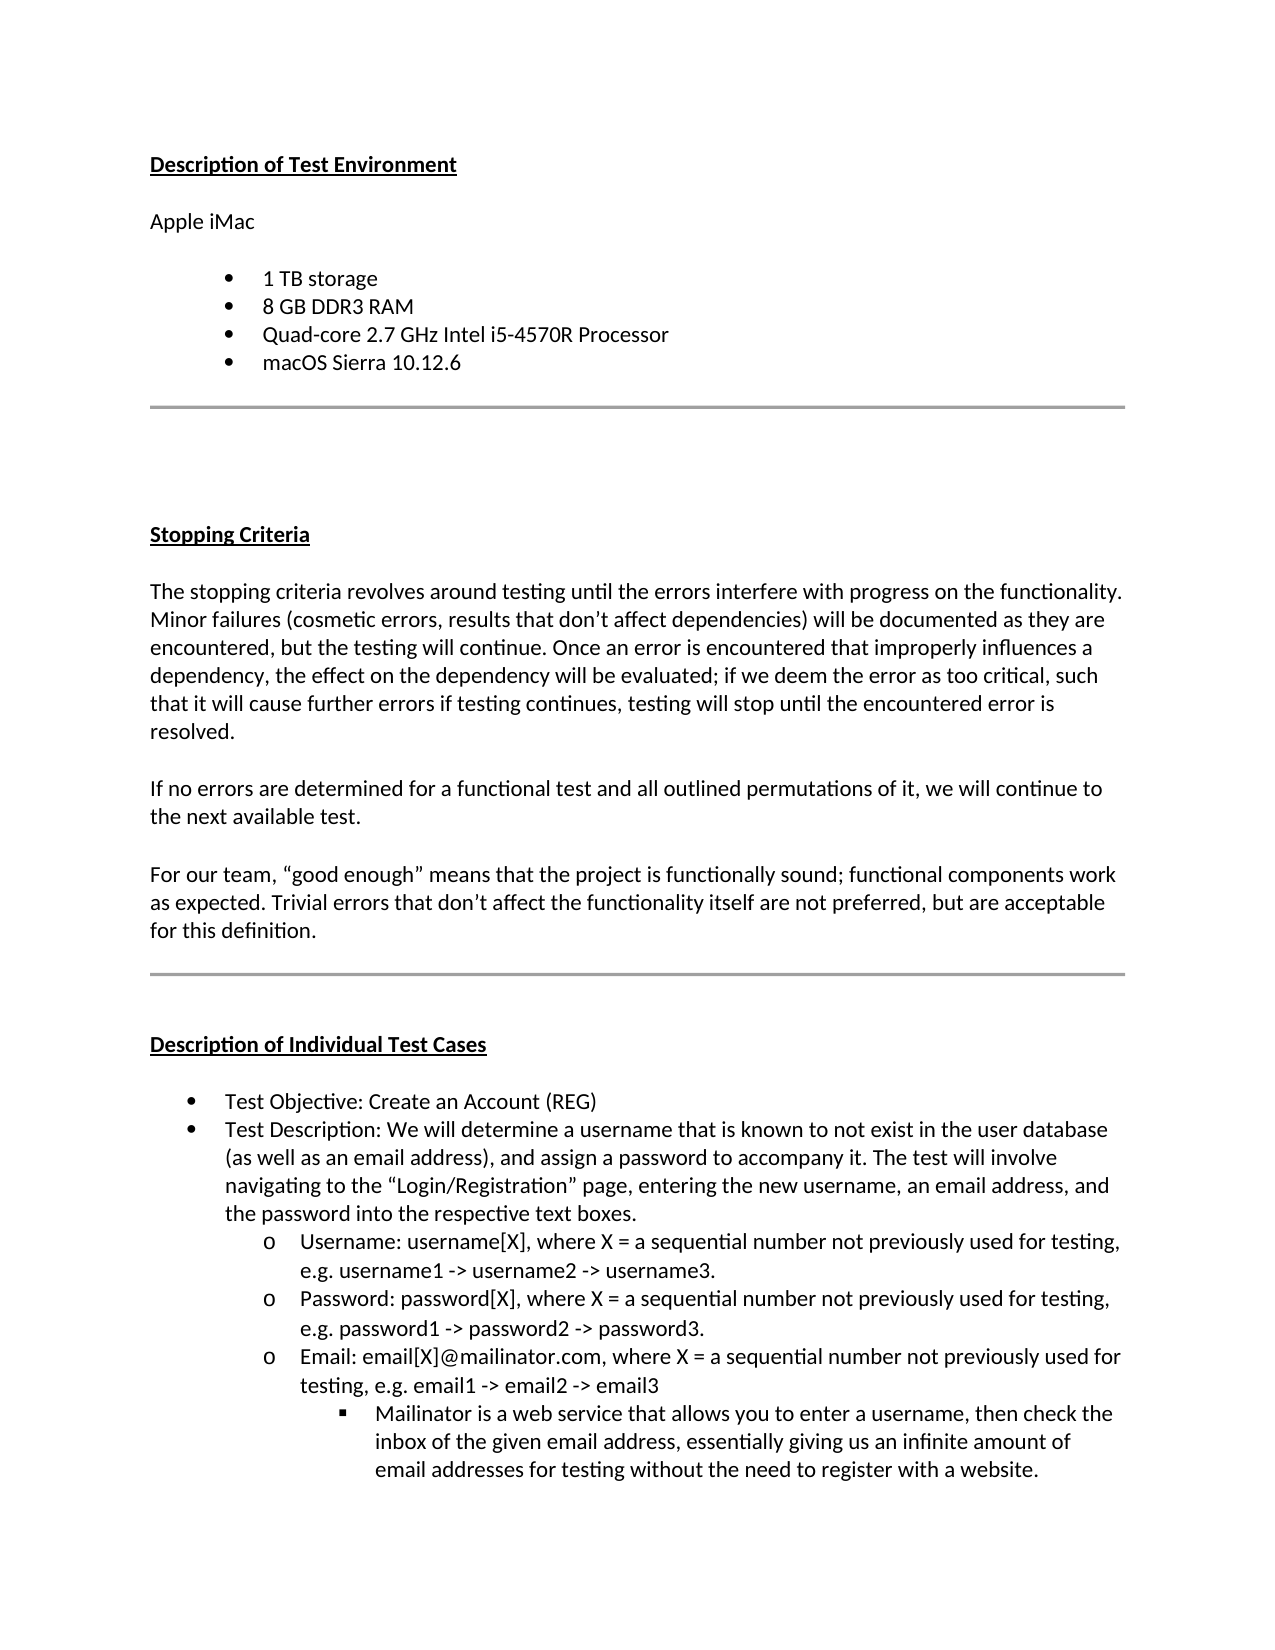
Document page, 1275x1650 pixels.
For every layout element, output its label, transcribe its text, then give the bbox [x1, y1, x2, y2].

text Stopping Criteria [150, 520, 1125, 548]
list macOS Sierra 10.12.6 [225, 348, 1125, 376]
list Quad-core 2.7 GHz Intel i5-4570R Processor [225, 320, 1125, 348]
list 1 TB storage [225, 264, 1125, 292]
list 8 GB DDR3 RAM [225, 292, 1125, 320]
list Mailinator is a web service that allows you to enter a username, then check the inbox of the given email address, essentially giving us an infinite amount of email addresses for testing without the need to register with a website. [337, 1399, 1125, 1483]
list Email: email[X]@mailinator.com, where X = a sequential number not previously used for testing, e.g. email1 -> email2 -> email3 [262, 1342, 1125, 1399]
text For our team, “good enough” means that the project is functionally sound; functional components work as expected. Trivial errors that don’t affect the functionality itself are not preferred, but are acceptable for this definition. [150, 860, 1125, 944]
list Password: password[X], where X = a sequential number not previously used for testing, e.g. password1 -> password2 -> password3. [262, 1284, 1125, 1342]
text If no errors are determined for a functional test and all outlined permutations of it, we will continue to the next available test. [150, 774, 1125, 831]
list Username: username[X], where X = a sequential number not previously used for testing, e.g. username1 -> username2 -> username3. [262, 1227, 1125, 1284]
text Apple iMac [150, 207, 1125, 235]
text Description of Test Environment [150, 150, 1125, 178]
text The stopping criteria revolves around testing until the errors interfere with progress on the functionality. Minor failures (cosmetic errors, results that don’t affect dependencies) will be documented as they are encountered, but the testing will continue. Once an error is encountered that improperly influences a dependency, the effect on the dependency will be evaluated; if we deem the error as too critical, such that it will cause further errors if testing continues, testing will stop until the encountered error is resolved. [150, 577, 1125, 745]
list Test Description: We will determine a username that is known to not exist in the user database (as well as an email address), and assign a password to accompany it. The test will involve navigating to the “Login/Registration” page, entering the new username, an email address, and the password into the respective text boxes. [187, 1115, 1125, 1227]
list Test Objective: Create an Account (REG) [187, 1087, 1125, 1115]
text Description of Individual Test Cases [150, 1030, 1125, 1058]
